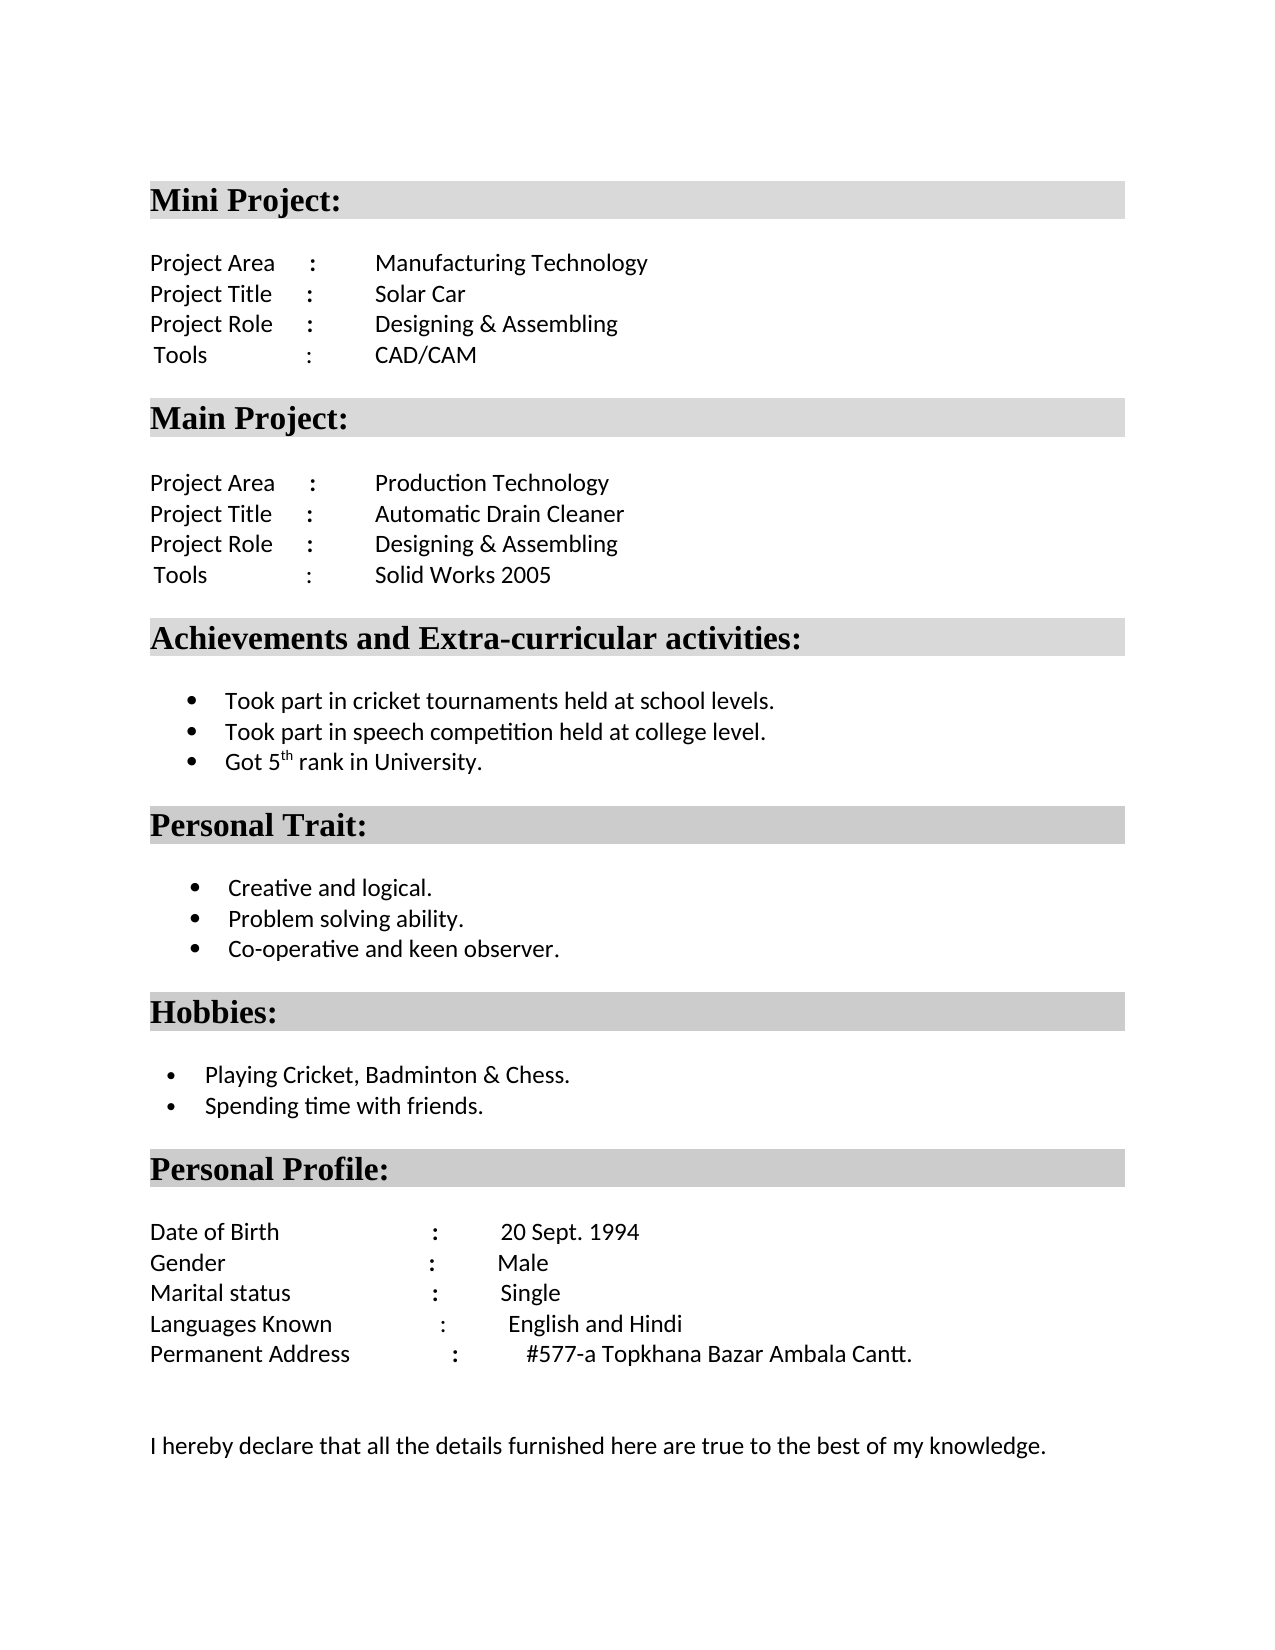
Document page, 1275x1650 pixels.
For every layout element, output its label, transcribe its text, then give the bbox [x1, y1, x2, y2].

text Languages Known : English and Hindi [150, 1308, 1125, 1338]
text Permanent Address : #577-a Topkhana Bazar Ambala Cantt. [150, 1338, 1125, 1369]
text Project Area : Manufacturing Technology [150, 248, 1125, 278]
text Main Project: [150, 398, 1125, 437]
text Mini Project: [150, 181, 1125, 219]
text Project Role : Designing & Assembling [150, 528, 1125, 559]
text Hobbies: [150, 992, 1125, 1031]
text Personal Trait: [150, 806, 1125, 844]
list Creative and logical. [191, 873, 1125, 903]
text Project Title : Automatic Drain Cleaner [112, 498, 1125, 528]
text Tools : Solid Works 2005 [150, 559, 1125, 589]
text Gender : Male [150, 1247, 1125, 1277]
list Spending time with friends. [167, 1090, 1125, 1120]
list Problem solving ability. [191, 903, 1125, 934]
text Personal Profile: [150, 1149, 1125, 1187]
text Achievements and Extra-curricular activities: [150, 618, 1125, 656]
text Project Title : Solar Car [112, 278, 1125, 309]
text Tools : CAD/CAM [150, 339, 1125, 370]
text Project Role : Designing & Assembling [150, 309, 1125, 339]
text I hereby declare that all the details furnished here are true to the best of my knowledge. [150, 1430, 1125, 1460]
text Project Area : Production Technology [150, 467, 1125, 498]
list Got 5th rank in University. [187, 746, 1125, 777]
list Playing Cricket, Badminton & Chess. [167, 1059, 1125, 1090]
list Co-operative and keen observer. [191, 934, 1125, 964]
list Took part in cricket tournaments held at school levels. [187, 685, 1125, 716]
text Date of Birth : 20 Sept. 1994 [150, 1216, 1125, 1247]
list Took part in speech competition held at college level. [187, 716, 1125, 746]
text Marital status : Single [150, 1277, 1125, 1308]
